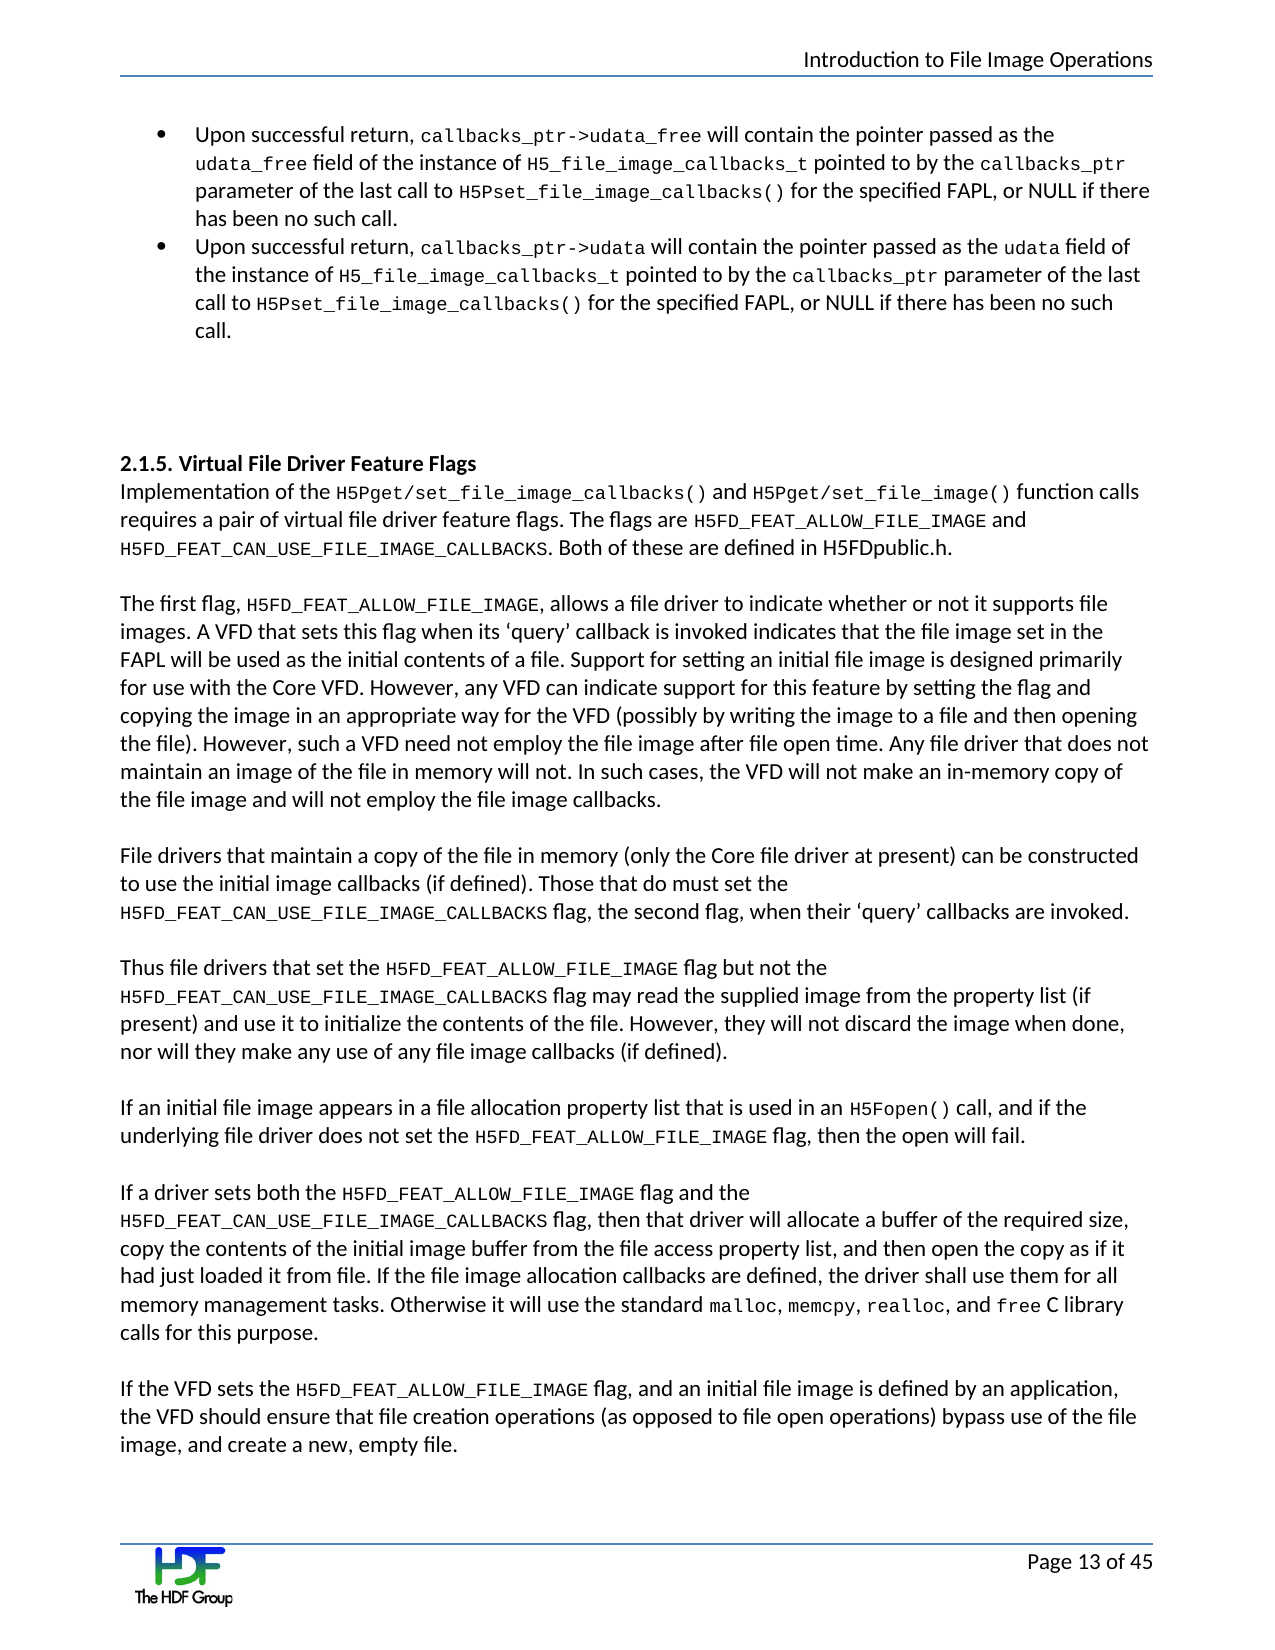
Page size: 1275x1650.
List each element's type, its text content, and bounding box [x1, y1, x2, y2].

text Thus file drivers that set the H5FD_FEAT_ALLOW_FILE_IMAGE flag but not the H5FD_FEAT_CAN_USE_FILE_IMAGE_CALLBACKS flag may read the supplied image from the property list (if present) and use it to initialize the contents of the file. However, they will not discard the image when done, nor will they make any use of any file image callbacks (if defined). [120, 953, 1153, 1066]
text Implementation of the H5Pget/set_file_image_callbacks() and H5Pget/set_file_image() function calls requires a pair of virtual file driver feature flags. The flags are H5FD_FEAT_ALLOW_FILE_IMAGE and H5FD_FEAT_CAN_USE_FILE_IMAGE_CALLBACKS. Both of these are defined in H5FDpublic.h. [120, 477, 1153, 561]
subtitle Virtual File Driver Feature Flags [120, 449, 1153, 477]
picture [135, 1547, 233, 1607]
list Upon successful return, callbacks_ptr->udata_free will contain the pointer passed as the udata_free field of the instance of H5_file_image_callbacks_t pointed to by the callbacks_ptr parameter of the last call to H5Pset_file_image_callbacks() for the specified FAPL, or NULL if there has been no such call. [157, 120, 1153, 232]
text The first flag, H5FD_FEAT_ALLOW_FILE_IMAGE, allows a file driver to indicate whether or not it supports file images. A VFD that sets this flag when its ‘query’ callback is invoked indicates that the file image set in the FAPL will be used as the initial contents of a file. Support for setting an initial file image is designed primarily for use with the Core VFD. However, any VFD can indicate support for this feature by setting the flag and copying the image in an appropriate way for the VFD (possibly by writing the image to a file and then opening the file). However, such a VFD need not employ the file image after file open time. Any file driver that does not maintain an image of the file in memory will not. In such cases, the VFD will not make an in-memory copy of the file image and will not employ the file image callbacks. [120, 589, 1153, 813]
text If an initial file image appears in a file allocation property list that is used in an H5Fopen() call, and if the underlying file driver does not set the H5FD_FEAT_ALLOW_FILE_IMAGE flag, then the open will fail. [120, 1093, 1153, 1149]
list Upon successful return, callbacks_ptr->udata will contain the pointer passed as the udata field of the instance of H5_file_image_callbacks_t pointed to by the callbacks_ptr parameter of the last call to H5Pset_file_image_callbacks() for the specified FAPL, or NULL if there has been no such call. [157, 232, 1153, 344]
text File drivers that maintain a copy of the file in memory (only the Core file driver at present) can be constructed to use the initial image callbacks (if defined). Those that do must set the H5FD_FEAT_CAN_USE_FILE_IMAGE_CALLBACKS flag, the second flag, when their ‘query’ callbacks are invoked. [120, 841, 1153, 925]
text If a driver sets both the H5FD_FEAT_ALLOW_FILE_IMAGE flag and the H5FD_FEAT_CAN_USE_FILE_IMAGE_CALLBACKS flag, then that driver will allocate a buffer of the required size, copy the contents of the initial image buffer from the file access property list, and then open the copy as if it had just loaded it from file. If the file image allocation callbacks are defined, the driver shall use them for all memory management tasks. Otherwise it will use the standard malloc, memcpy, realloc, and free C library calls for this purpose. [120, 1178, 1153, 1346]
text If the VFD sets the H5FD_FEAT_ALLOW_FILE_IMAGE flag, and an initial file image is defined by an application, the VFD should ensure that file creation operations (as opposed to file open operations) bypass use of the file image, and create a new, empty file. [120, 1374, 1153, 1458]
